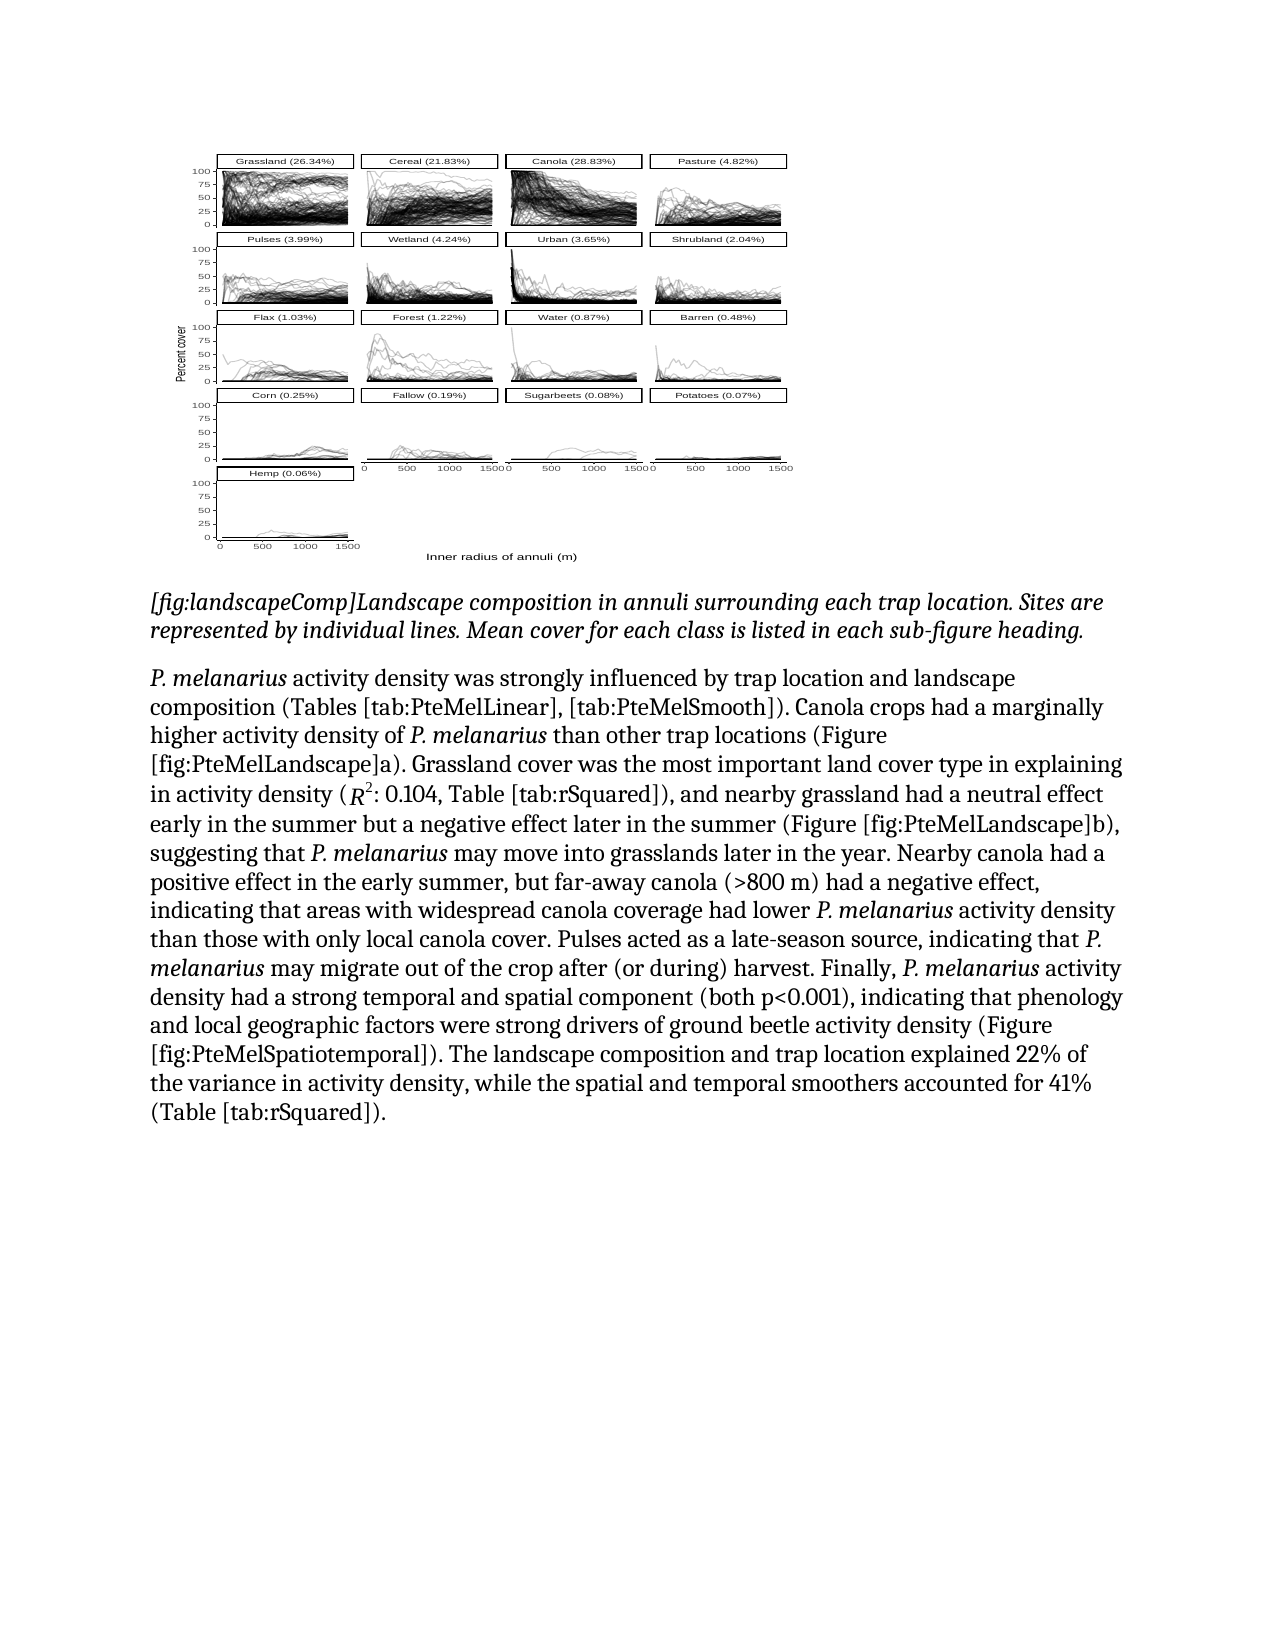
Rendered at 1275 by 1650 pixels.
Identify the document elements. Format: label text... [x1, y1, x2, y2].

text [fig:landscapeComp]Landscape composition in annuli surrounding each trap location. Sites are represented by individual lines. Mean cover for each class is listed in each sub-figure heading. [150, 587, 1125, 645]
text P. melanarius activity density was strongly influenced by trap location and landscape composition (Tables [tab:PteMelLinear], [tab:PteMelSmooth]). Canola crops had a marginally higher activity density of P. melanarius than other trap locations (Figure [fig:PteMelLandscape]a). Grassland cover was the most important land cover type in explaining in activity density (: 0.104, Table [tab:rSquared]), and nearby grassland had a neutral effect early in the summer but a negative effect later in the summer (Figure [fig:PteMelLandscape]b), suggesting that P. melanarius may move into grasslands later in the year. Nearby canola had a positive effect in the early summer, but far-away canola (>800 m) had a negative effect, indicating that areas with widespread canola coverage had lower P. melanarius activity density than those with only local canola cover. Pulses acted as a late-season source, indicating that P. melanarius may migrate out of the crop after (or during) harvest. Finally, P. melanarius activity density had a strong temporal and spatial component (both p<0.001), indicating that phenology and local geographic factors were strong drivers of ground beetle activity density (Figure [fig:PteMelSpatiotemporal]). The landscape composition and trap location explained 22% of the variance in activity density, while the spatial and temporal smoothers accounted for 41% (Table [tab:rSquared]). [150, 664, 1125, 1126]
